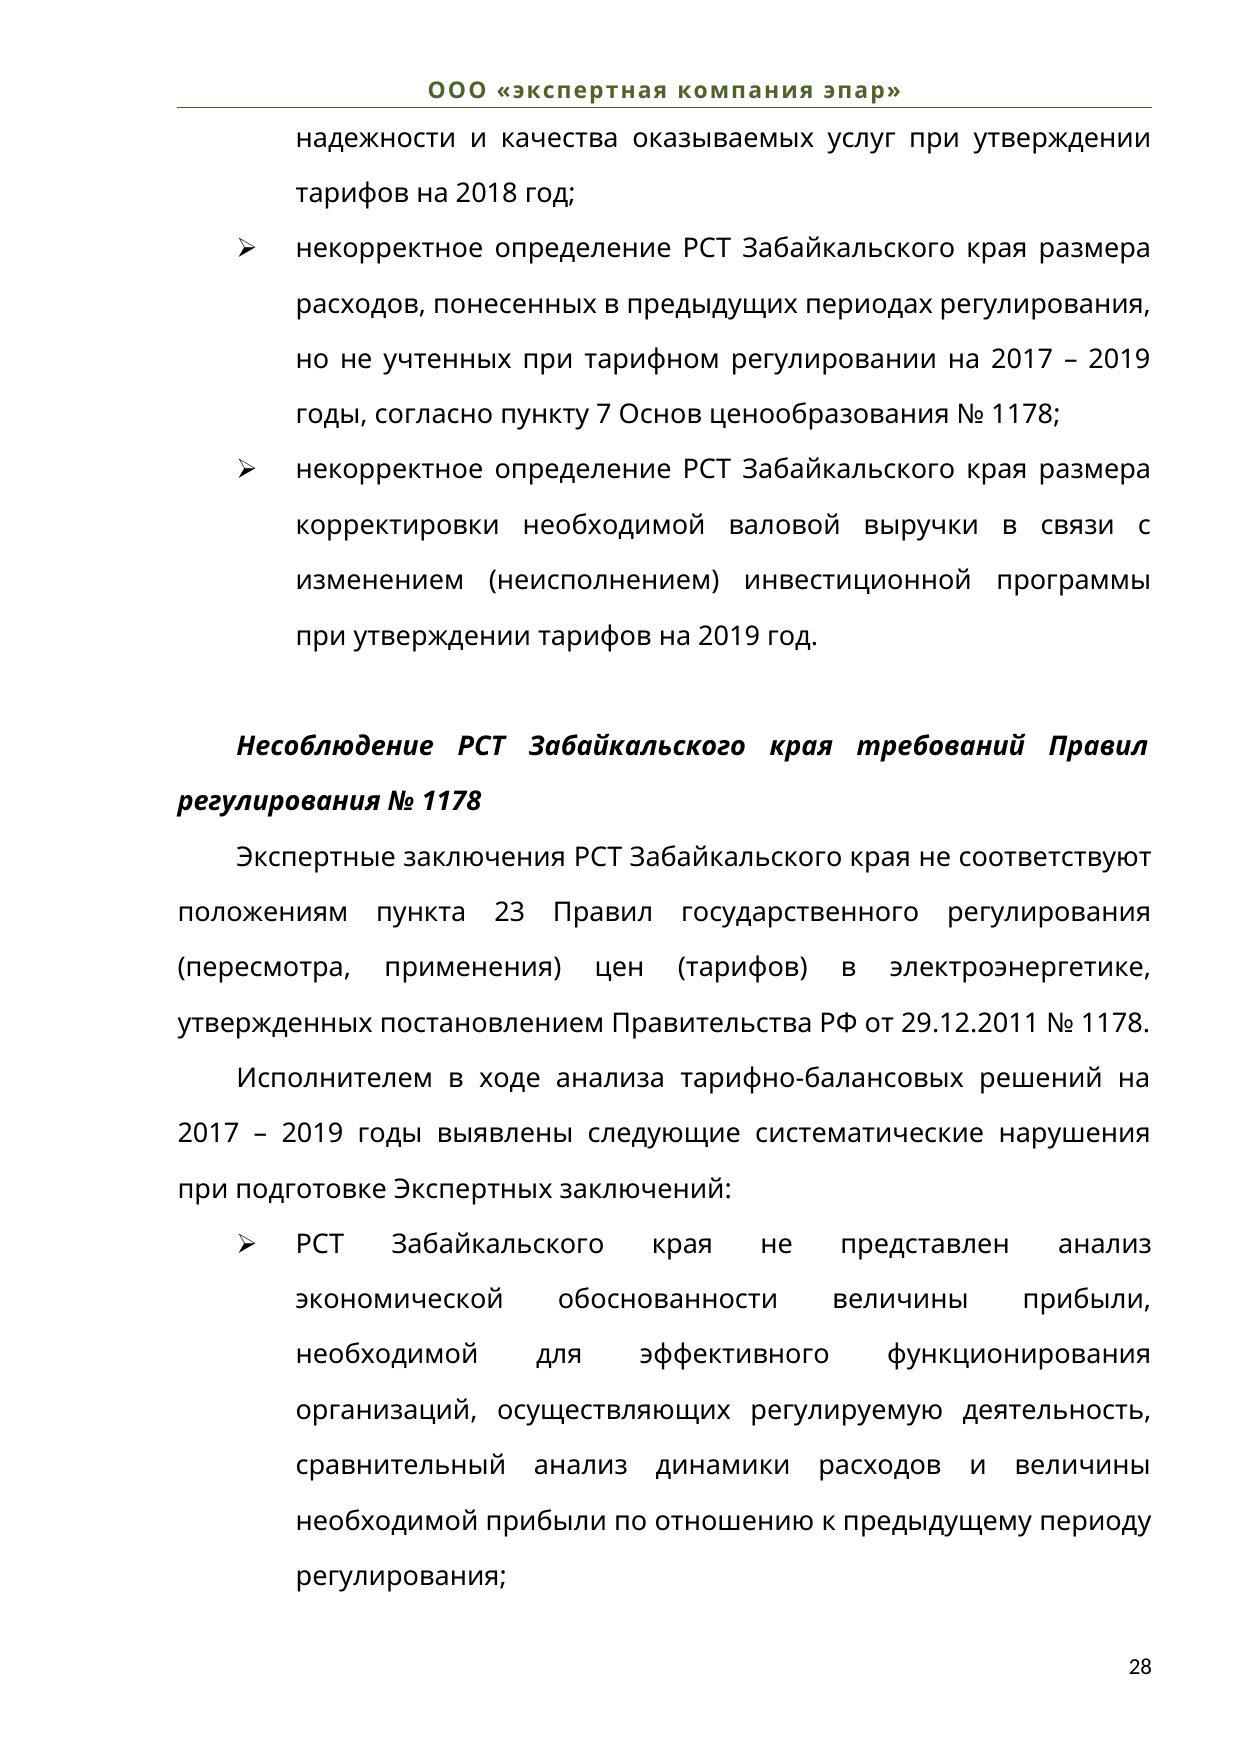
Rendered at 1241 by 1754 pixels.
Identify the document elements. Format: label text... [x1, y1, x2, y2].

list некорректное определение РСТ Забайкальского края размера корректировки необходимой валовой выручки в связи с изменением (неисполнением) инвестиционной программы при утверждении тарифов на 2019 год. [236, 450, 1152, 653]
list Экспертные заключения РСТ Забайкальского края не соответствуют положениям пункта 23 Правил государственного регулирования (пересмотра, применения) цен (тарифов) в электроэнергетике, утвержденных постановлением Правительства РФ от 29.12.2011 № 1178. [177, 837, 1152, 1040]
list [236, 118, 1152, 210]
list Исполнителем в ходе анализа тарифно-балансовых решений на 2017 – 2019 годы выявлены следующие систематические нарушения при подготовке Экспертных заключений: [177, 1058, 1152, 1206]
text Несоблюдение РСТ Забайкальского края требований Правил регулирования № 1178 [177, 727, 1152, 819]
list РСТ Забайкальского края не представлен анализ экономической обоснованности величины прибыли, необходимой для эффективного функционирования организаций, осуществляющих регулируемую деятельность, сравнительный анализ динамики расходов и величины необходимой прибыли по отношению к предыдущему периоду регулирования; [236, 1224, 1152, 1593]
list некорректное определение РСТ Забайкальского края размера расходов, понесенных в предыдущих периодах регулирования, но не учтенных при тарифном регулировании на 2017 – 2019 годы, согласно пункту 7 Основ ценообразования № 1178; [236, 229, 1152, 432]
